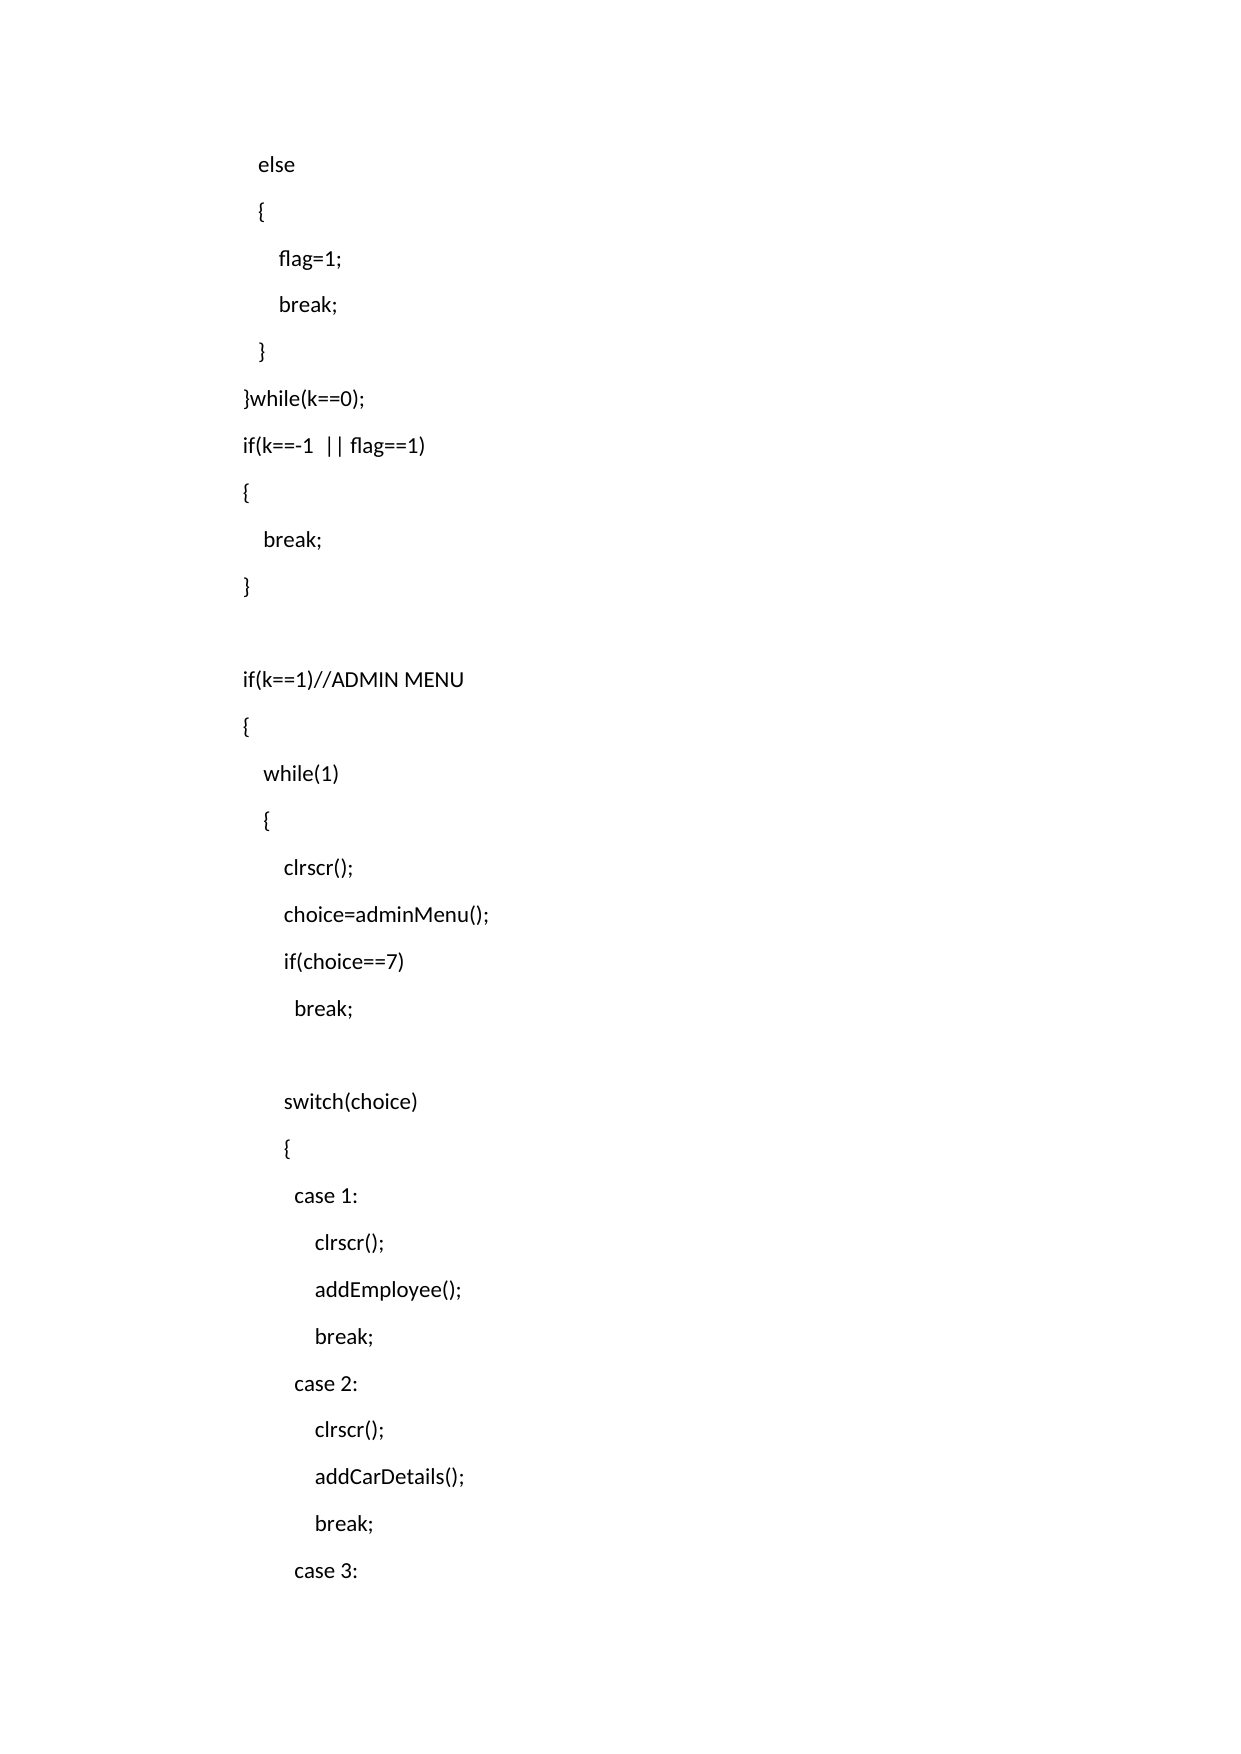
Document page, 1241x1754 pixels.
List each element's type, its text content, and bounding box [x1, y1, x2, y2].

text if(choice==7) [150, 947, 1090, 975]
text { [150, 806, 1090, 834]
text if(k==1)//ADMIN MENU [150, 666, 1090, 694]
text } [150, 572, 1090, 600]
text { [150, 1134, 1090, 1162]
text else [150, 150, 1090, 178]
text flag=1; [150, 244, 1090, 272]
text break; [150, 291, 1090, 319]
text case 2: [150, 1369, 1090, 1397]
text }while(k==0); [150, 384, 1090, 412]
text case 1: [150, 1181, 1090, 1209]
text while(1) [150, 759, 1090, 787]
text case 3: [150, 1556, 1090, 1584]
text clrscr(); [150, 1416, 1090, 1444]
text break; [150, 994, 1090, 1022]
text addEmployee(); [150, 1275, 1090, 1303]
text switch(choice) [150, 1087, 1090, 1116]
text choice=adminMenu(); [150, 900, 1090, 928]
text if(k==-1 || flag==1) [150, 431, 1090, 459]
text clrscr(); [150, 1228, 1090, 1256]
text break; [150, 1322, 1090, 1350]
text break; [150, 1509, 1090, 1537]
text { [150, 712, 1090, 741]
text } [150, 337, 1090, 366]
text clrscr(); [150, 853, 1090, 881]
text { [150, 197, 1090, 225]
text break; [150, 525, 1090, 553]
text addCarDetails(); [150, 1462, 1090, 1491]
text { [150, 478, 1090, 506]
